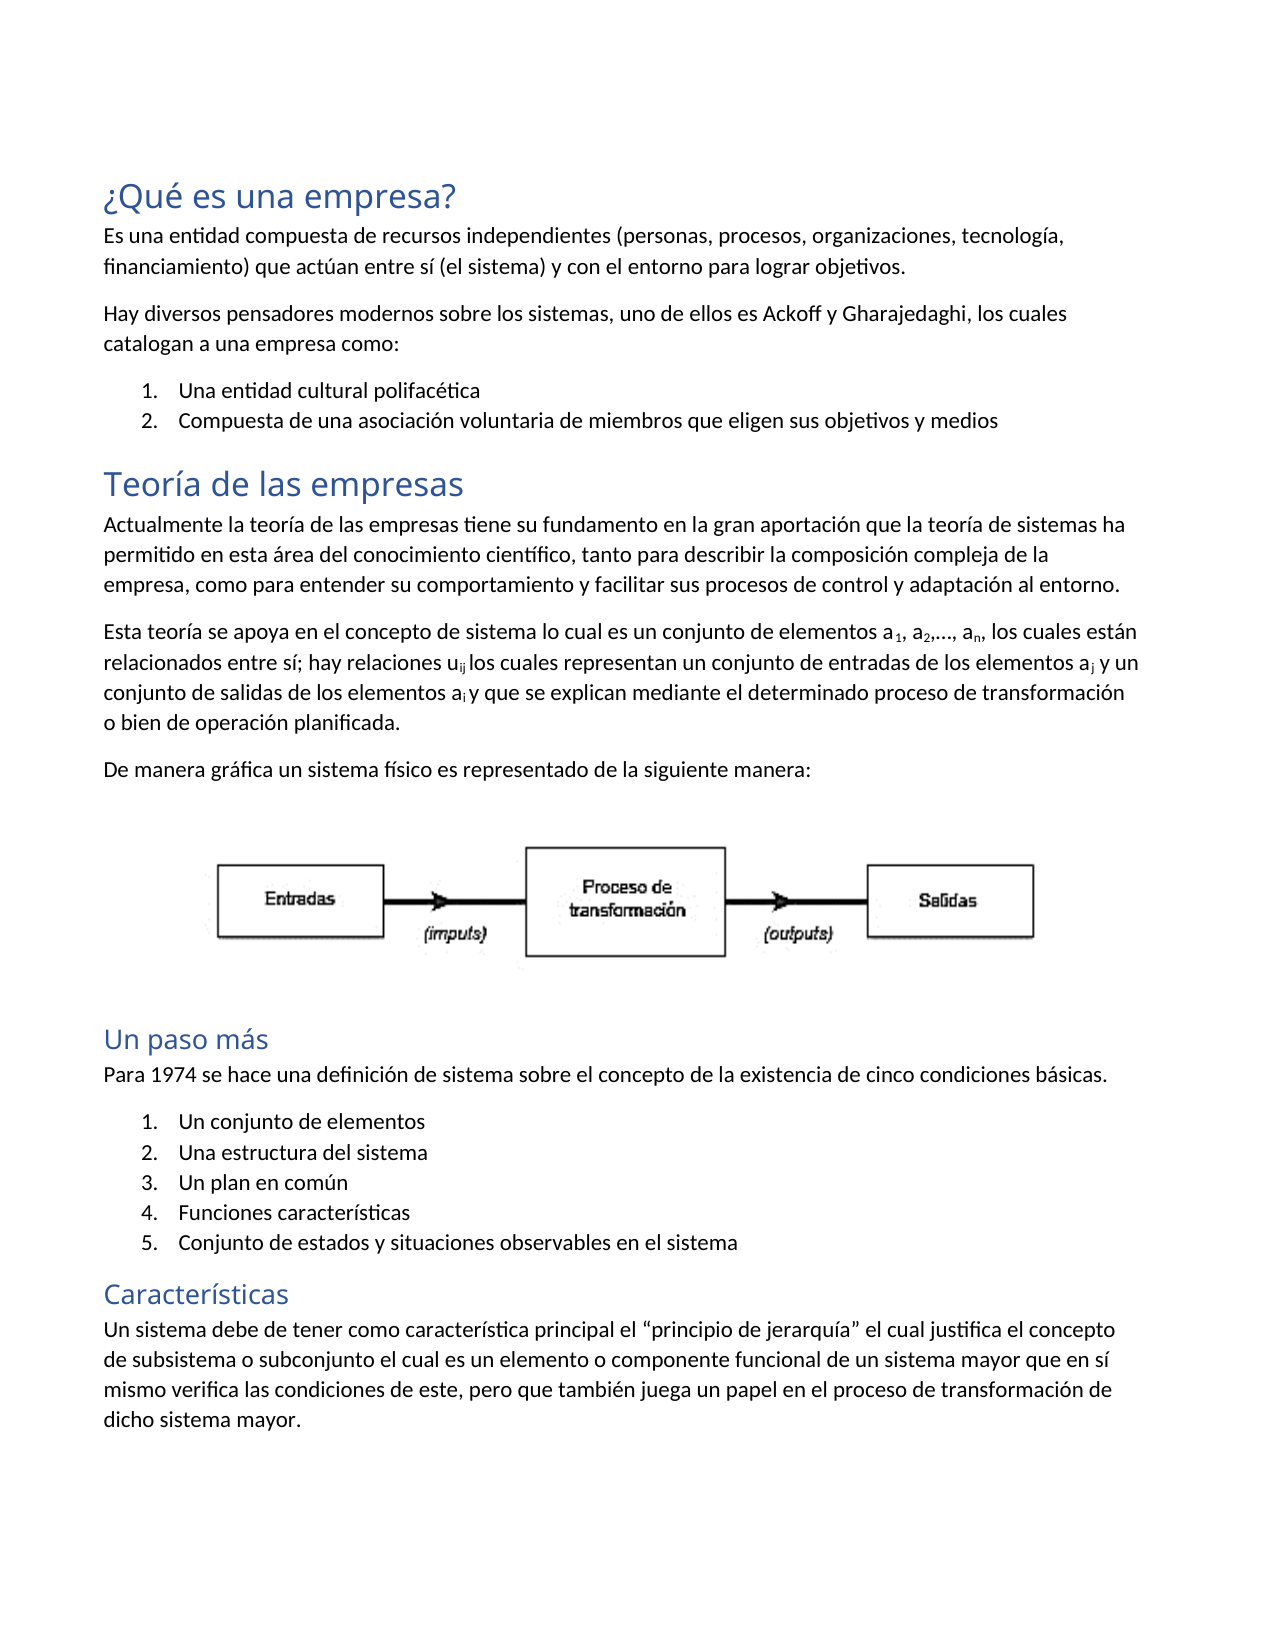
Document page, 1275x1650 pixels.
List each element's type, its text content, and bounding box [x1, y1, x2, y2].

list Un conjunto de elementos [141, 1107, 1142, 1136]
text Hay diversos pensadores modernos sobre los sistemas, uno de ellos es Ackoff y Gharajedaghi, los cuales catalogan a una empresa como: [103, 299, 1142, 357]
subtitle Un paso más [103, 1021, 1142, 1058]
text Actualmente la teoría de las empresas tiene su fundamento en la gran aportación que la teoría de sistemas ha permitido en esta área del conocimiento científico, tanto para describir la composición compleja de la empresa, como para entender su comportamiento y facilitar sus procesos de control y adaptación al entorno. [103, 510, 1142, 599]
list Un plan en común [141, 1168, 1142, 1196]
list Una entidad cultural polifacética [141, 376, 1142, 404]
text Para 1974 se hace una definición de sistema sobre el concepto de la existencia de cinco condiciones básicas. [103, 1061, 1142, 1089]
list Compuesta de una asociación voluntaria de miembros que eligen sus objetivos y medios [141, 406, 1142, 434]
subtitle Teoría de las empresas [103, 461, 1142, 507]
subtitle Características [103, 1275, 1142, 1312]
subtitle ¿Qué es una empresa? [103, 173, 1142, 218]
text Esta teoría se apoya en el concepto de sistema lo cual es un conjunto de elementos a1, a2,…, an, los cuales están relacionados entre sí; hay relaciones uij los cuales representan un conjunto de entradas de los elementos aj y un conjunto de salidas de los elementos ai y que se explican mediante el determinado proceso de transformación o bien de operación planificada. [103, 617, 1142, 736]
list Una estructura del sistema [141, 1138, 1142, 1166]
picture [177, 801, 1068, 1002]
list Funciones características [141, 1198, 1142, 1226]
text Es una entidad compuesta de recursos independientes (personas, procesos, organizaciones, tecnología, financiamiento) que actúan entre sí (el sistema) y con el entorno para lograr objetivos. [103, 222, 1142, 280]
text De manera gráfica un sistema físico es representado de la siguiente manera: [103, 755, 1142, 783]
list Conjunto de estados y situaciones observables en el sistema [141, 1228, 1142, 1256]
text Un sistema debe de tener como característica principal el “principio de jerarquía” el cual justifica el concepto de subsistema o subconjunto el cual es un elemento o componente funcional de un sistema mayor que en sí mismo verifica las condiciones de este, pero que también juega un papel en el proceso de transformación de dicho sistema mayor. [103, 1315, 1142, 1434]
